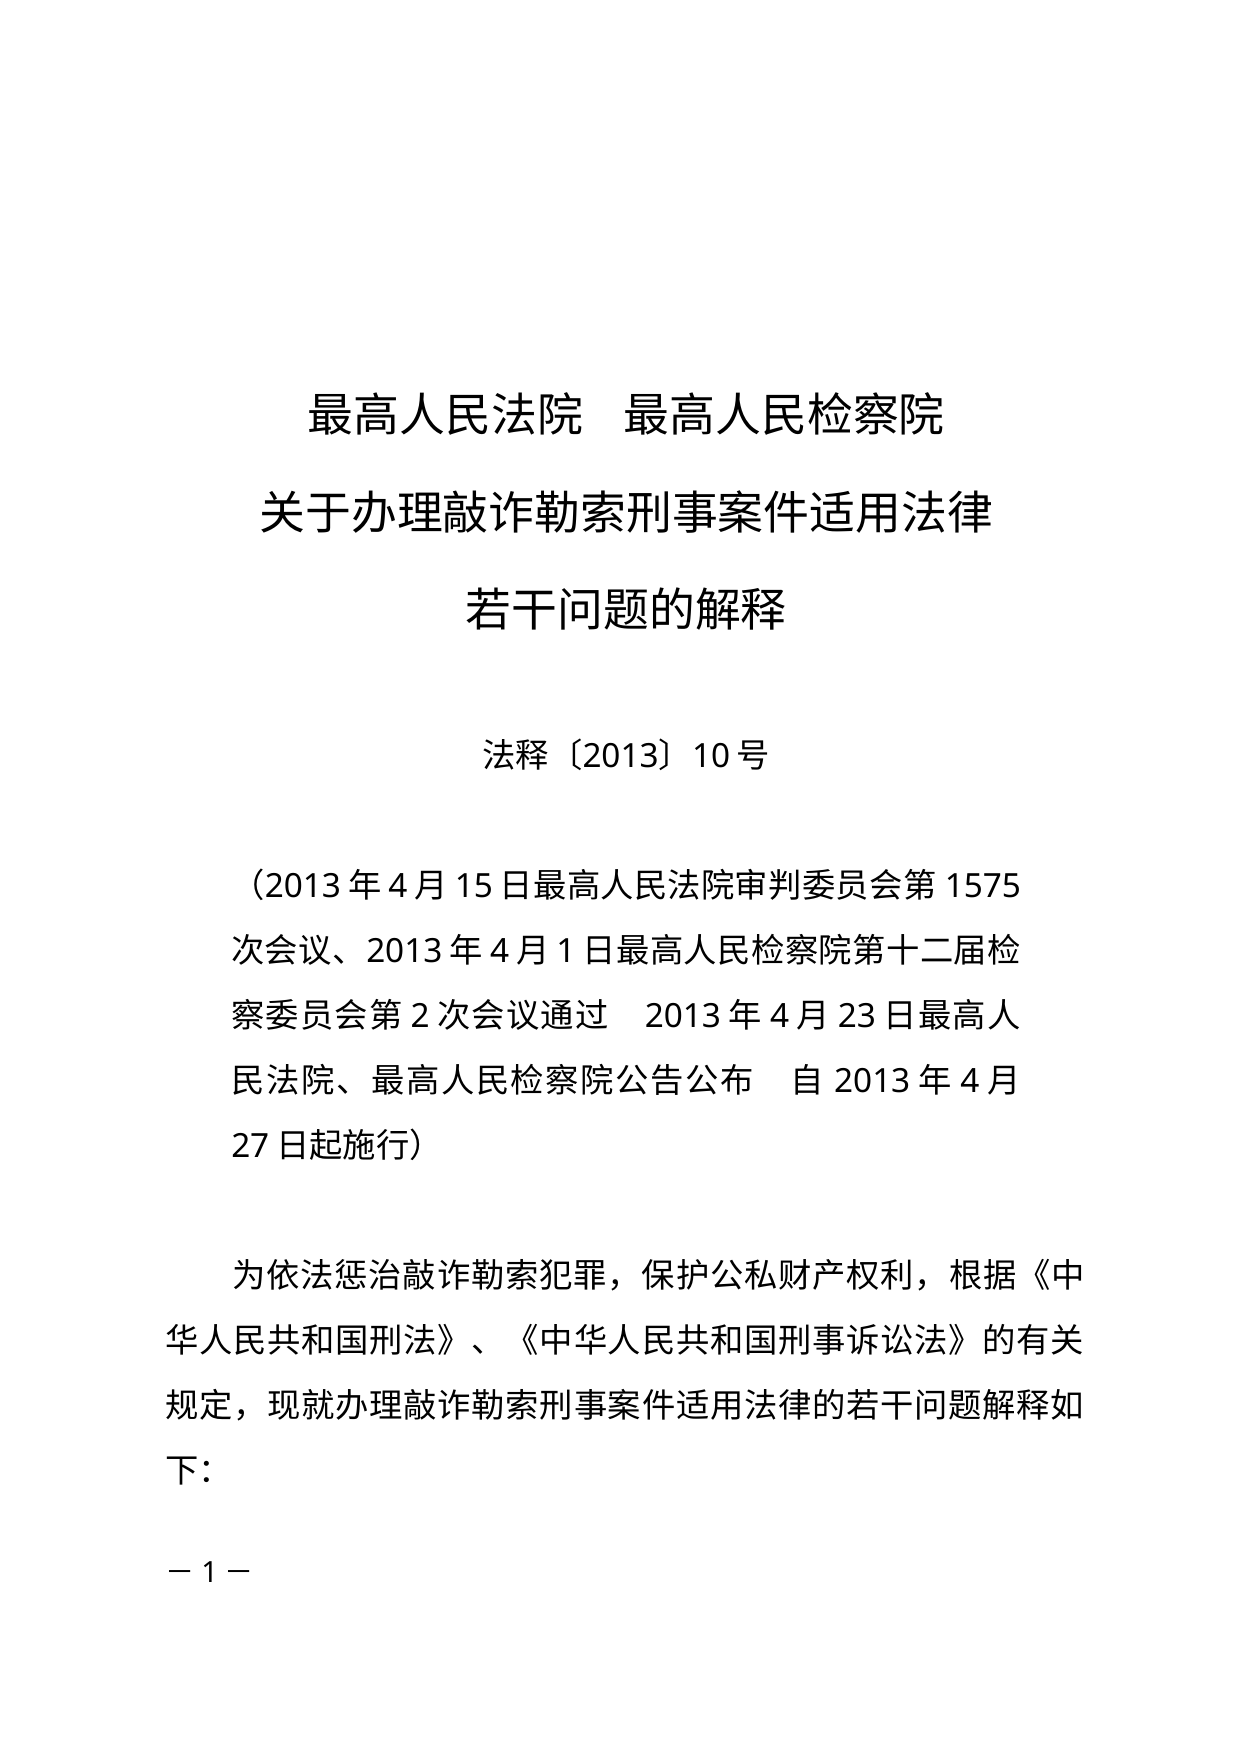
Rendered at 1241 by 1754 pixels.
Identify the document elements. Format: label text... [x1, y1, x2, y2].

text 为依法惩治敲诈勒索犯罪，保护公私财产权利，根据《中华人民共和国刑法》、《中华人民共和国刑事诉讼法》的有关规定，现就办理敲诈勒索刑事案件适用法律的若干问题解释如下： [165, 1240, 1087, 1500]
text 若干问题的解释 [165, 558, 1087, 655]
text 法释〔2013〕10号 [165, 720, 1087, 785]
text 最高人民法院 最高人民检察院 [165, 363, 1087, 460]
text 关于办理敲诈勒索刑事案件适用法律 [165, 460, 1087, 558]
text （2013年4月15日最高人民法院审判委员会第1575次会议、2013年4月1日最高人民检察院第十二届检察委员会第2次会议通过 2013年4月23日最高人民法院、最高人民检察院公告公布 自2013年4月27日起施行） [231, 850, 1021, 1175]
